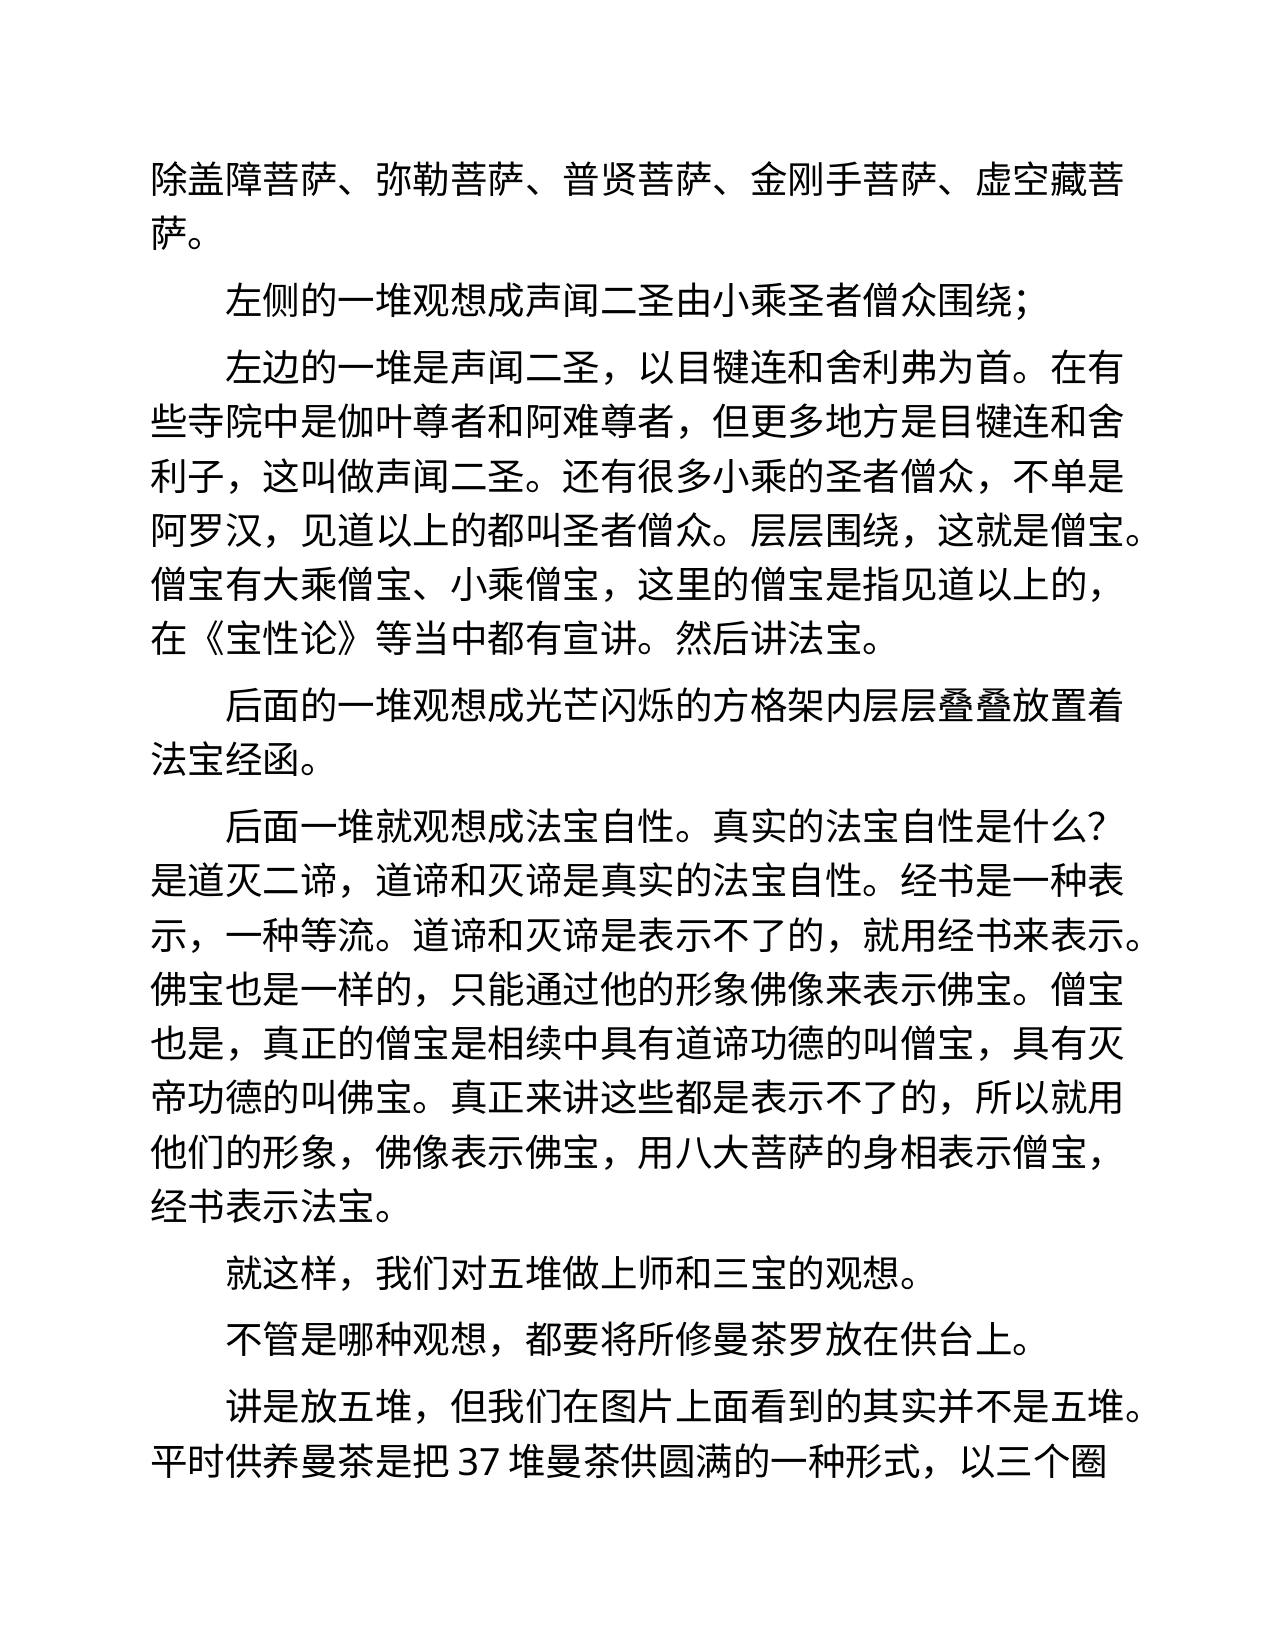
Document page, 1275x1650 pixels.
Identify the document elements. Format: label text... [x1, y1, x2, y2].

text 后面一堆就观想成法宝自性。真实的法宝自性是什么？是道灭二谛，道谛和灭谛是真实的法宝自性。经书是一种表示，一种等流。道谛和灭谛是表示不了的，就用经书来表示。佛宝也是一样的，只能通过他的形象佛像来表示佛宝。僧宝也是，真正的僧宝是相续中具有道谛功德的叫僧宝，具有灭帝功德的叫佛宝。真正来讲这些都是表示不了的，所以就用他们的形象，佛像表示佛宝，用八大菩萨的身相表示僧宝，经书表示法宝。 [150, 797, 1125, 1231]
text 就这样，我们对五堆做上师和三宝的观想。 [150, 1244, 1125, 1298]
text 左边的一堆是声闻二圣，以目犍连和舍利弗为首。在有些寺院中是伽叶尊者和阿难尊者，但更多地方是目犍连和舍利子，这叫做声闻二圣。还有很多小乘的圣者僧众，不单是阿罗汉，见道以上的都叫圣者僧众。层层围绕，这就是僧宝。僧宝有大乘僧宝、小乘僧宝，这里的僧宝是指见道以上的，在《宝性论》等当中都有宣讲。然后讲法宝。 [150, 338, 1125, 663]
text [150, 1377, 1125, 1486]
text 左侧的一堆观想成声闻二圣由小乘圣者僧众围绕； [150, 271, 1125, 325]
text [150, 150, 1125, 258]
text 不管是哪种观想，都要将所修曼茶罗放在供台上。 [150, 1310, 1125, 1365]
text 后面的一堆观想成光芒闪烁的方格架内层层叠叠放置着法宝经函。 [150, 676, 1125, 784]
